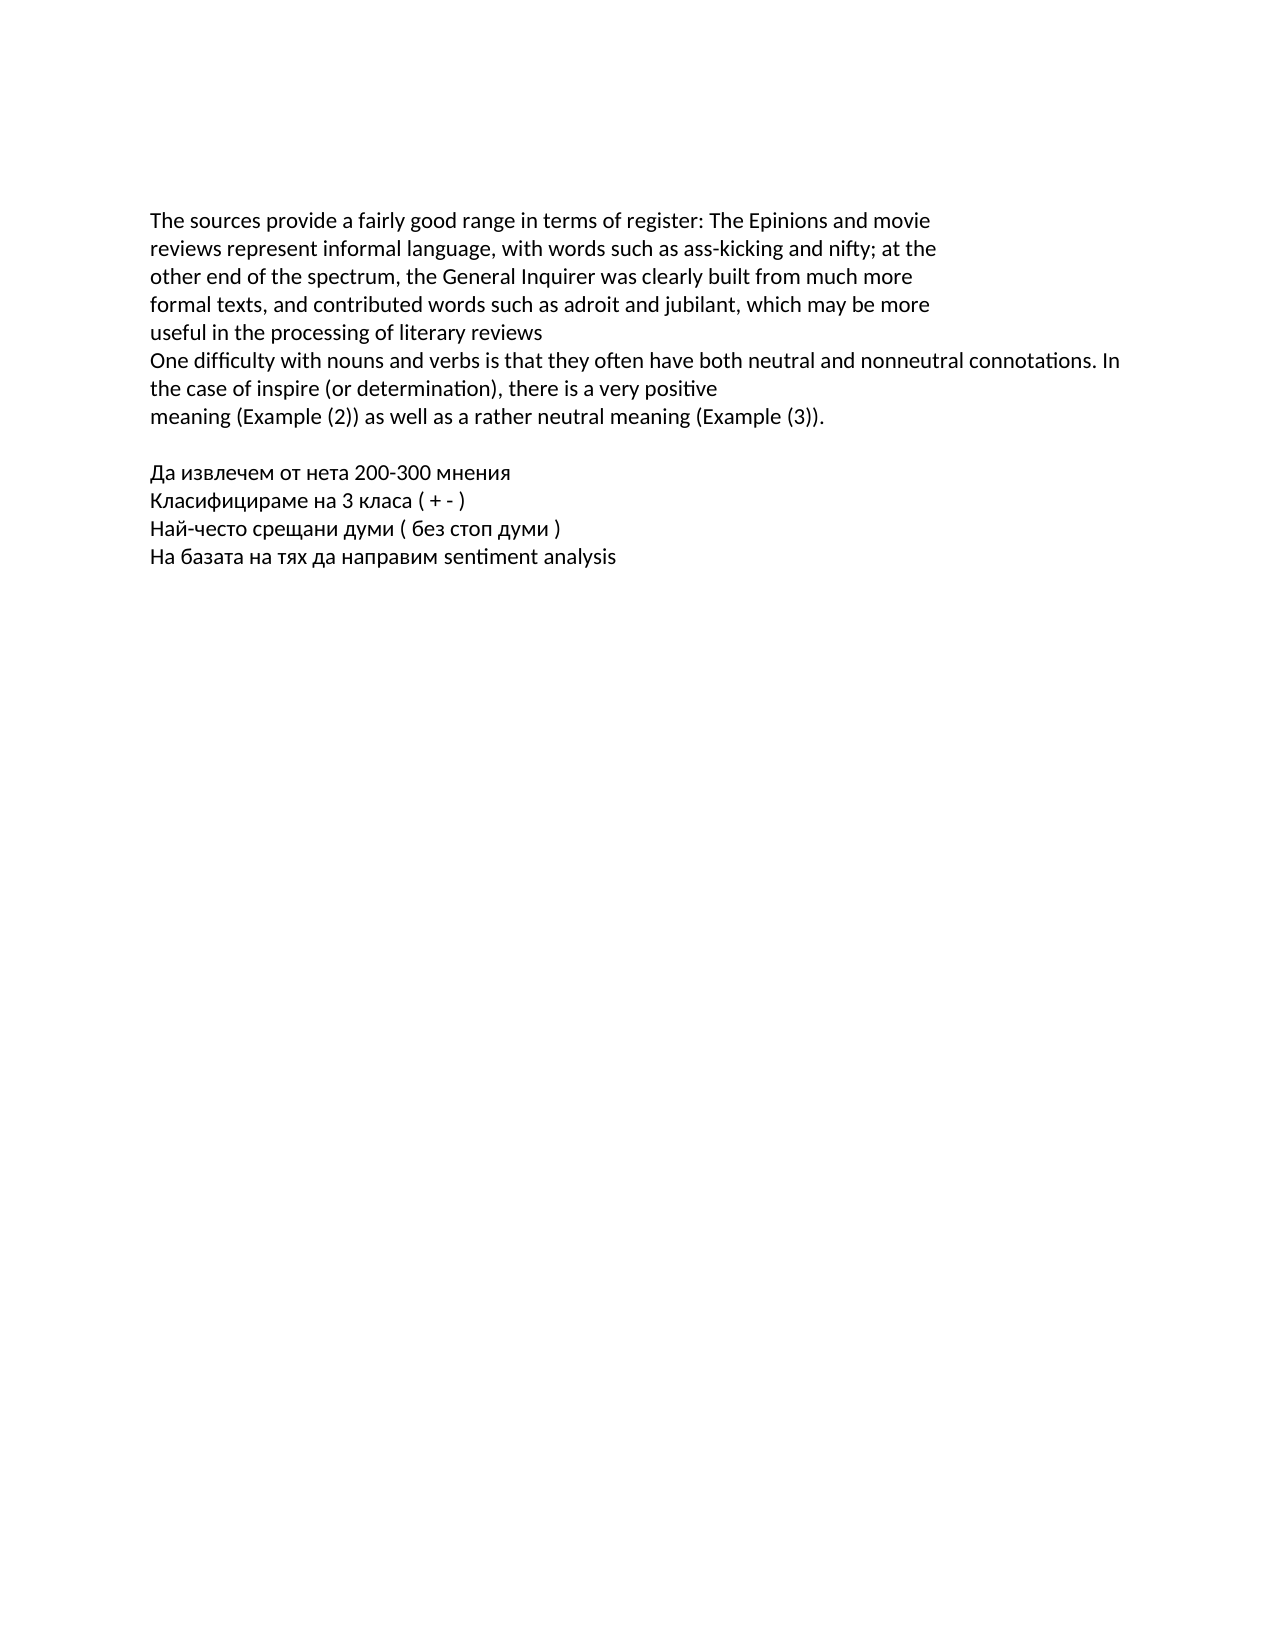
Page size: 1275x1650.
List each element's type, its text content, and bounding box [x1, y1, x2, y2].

text The sources provide a fairly good range in terms of register: The Epinions and movie [150, 206, 1125, 234]
text useful in the processing of literary reviews [150, 318, 1125, 346]
text Класифицираме на 3 класа ( + - ) [150, 486, 1125, 514]
text One difﬁculty with nouns and verbs is that they often have both neutral and nonneutral connotations. In the case of inspire (or determination), there is a very positive [150, 346, 1125, 402]
text formal texts, and contributed words such as adroit and jubilant, which may be more [150, 290, 1125, 318]
text reviews represent informal language, with words such as ass-kicking and nifty; at the [150, 234, 1125, 262]
text other end of the spectrum, the General Inquirer was clearly built from much more [150, 262, 1125, 290]
text На базата на тях да направим sentiment analysis [150, 542, 1125, 570]
text meaning (Example (2)) as well as a rather neutral meaning (Example (3)). [150, 402, 1125, 430]
text Най-често срещани думи ( без стоп думи ) [150, 514, 1125, 542]
text Да извлечем от нета 200-300 мнения [150, 458, 1125, 486]
